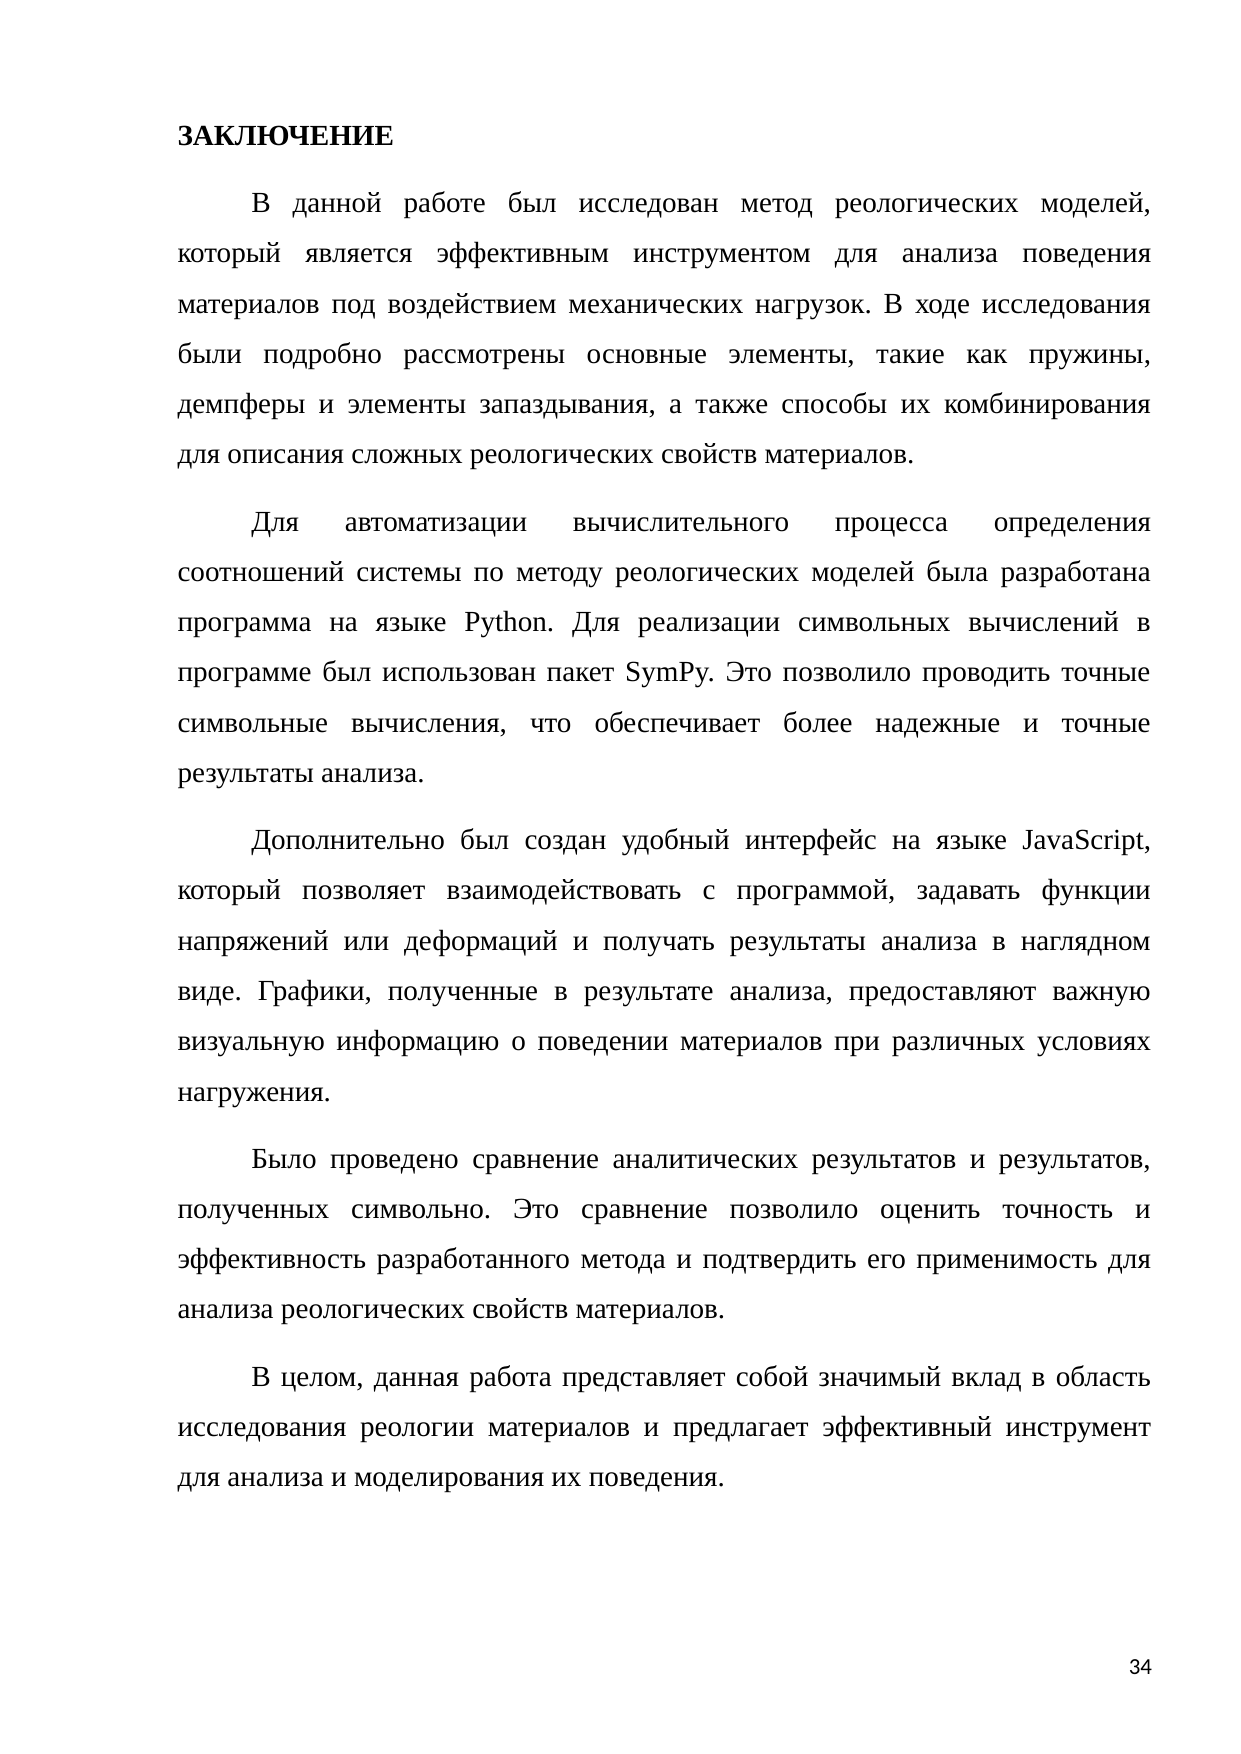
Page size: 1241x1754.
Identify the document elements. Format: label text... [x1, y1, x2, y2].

text В целом, данная работа представляет собой значимый вклад в область исследования реологии материалов и предлагает эффективный инструмент для анализа и моделирования их поведения. [177, 1359, 1152, 1493]
text Дополнительно был создан удобный интерфейс на языке JavaScript, который позволяет взаимодействовать с программой, задавать функции напряжений или деформаций и получать результаты анализа в наглядном виде. Графики, полученные в результате анализа, предоставляют важную визуальную информацию о поведении материалов при различных условиях нагружения. [177, 822, 1152, 1107]
text ЗАКЛЮЧЕНИЕ [177, 118, 1152, 152]
text В данной работе был исследован метод реологических моделей, который является эффективным инструментом для анализа поведения материалов под воздействием механических нагрузок. В ходе исследования были подробно рассмотрены основные элементы, такие как пружины, демпферы и элементы запаздывания, а также способы их комбинирования для описания сложных реологических свойств материалов. [177, 185, 1152, 470]
text Для автоматизации вычислительного процесса определения соотношений системы по методу реологических моделей была разработана программа на языке Python. Для реализации символьных вычислений в программе был использован пакет SymPy. Это позволило проводить точные символьные вычисления, что обеспечивает более надежные и точные результаты анализа. [177, 504, 1152, 789]
text Было проведено сравнение аналитических результатов и результатов, полученных символьно. Это сравнение позволило оценить точность и эффективность разработанного метода и подтвердить его применимость для анализа реологических свойств материалов. [177, 1141, 1152, 1325]
